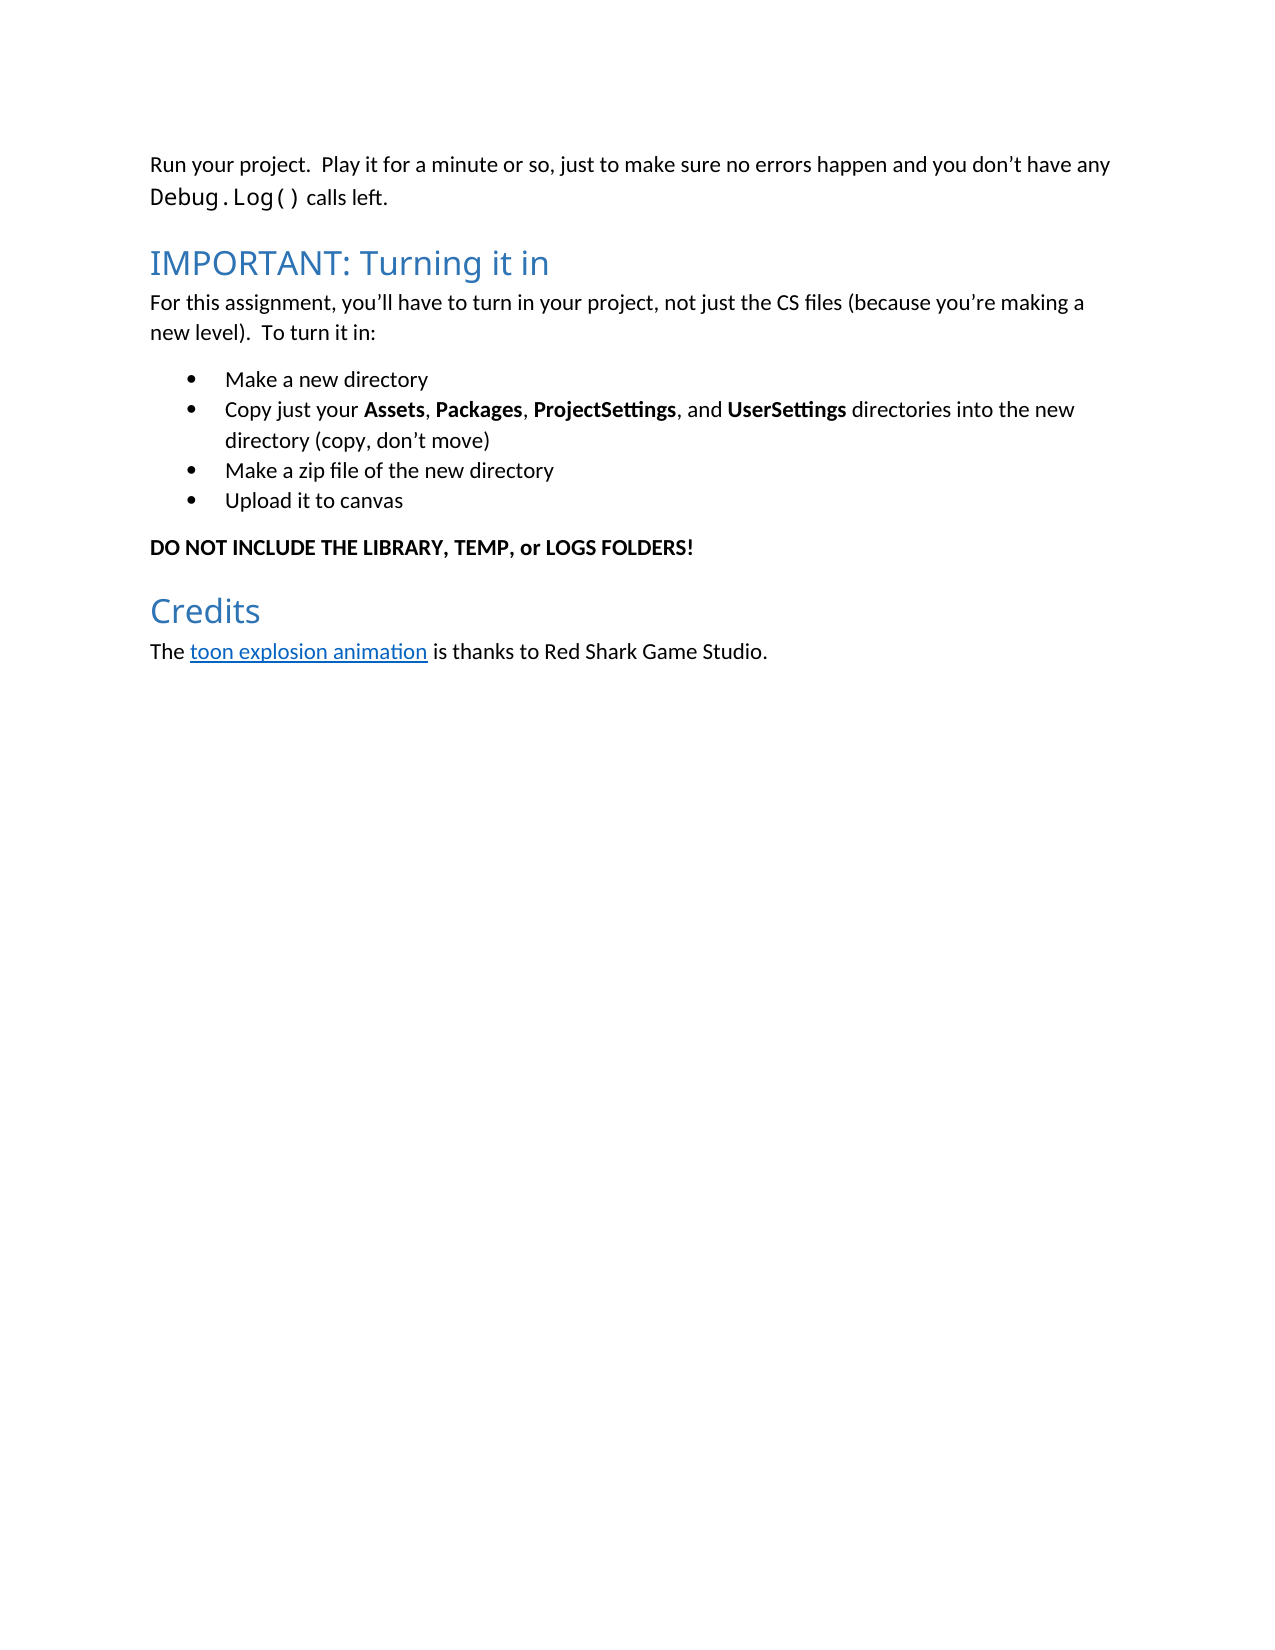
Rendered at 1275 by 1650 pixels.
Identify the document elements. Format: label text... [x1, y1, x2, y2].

list Make a new directory [187, 365, 1125, 393]
subtitle IMPORTANT: Turning it in [150, 239, 1125, 285]
text Run your project. Play it for a minute or so, just to make sure no errors happen and you don’t have any Debug.Log() calls left. [150, 150, 1125, 212]
list Copy just your Assets, Packages, ProjectSettings, and UserSettings directories into the new directory (copy, don’t move) [187, 396, 1125, 454]
subtitle Credits [150, 588, 1125, 634]
text For this assignment, you’ll have to turn in your project, not just the CS files (because you’re making a new level). To turn it in: [150, 288, 1125, 346]
list Upload it to canvas [187, 486, 1125, 514]
text DO NOT INCLUDE THE LIBRARY, TEMP, or LOGS FOLDERS! [150, 533, 1125, 561]
list Make a zip file of the new directory [187, 456, 1125, 484]
text The toon explosion animation is thanks to Red Shark Game Studio. [150, 637, 1125, 665]
